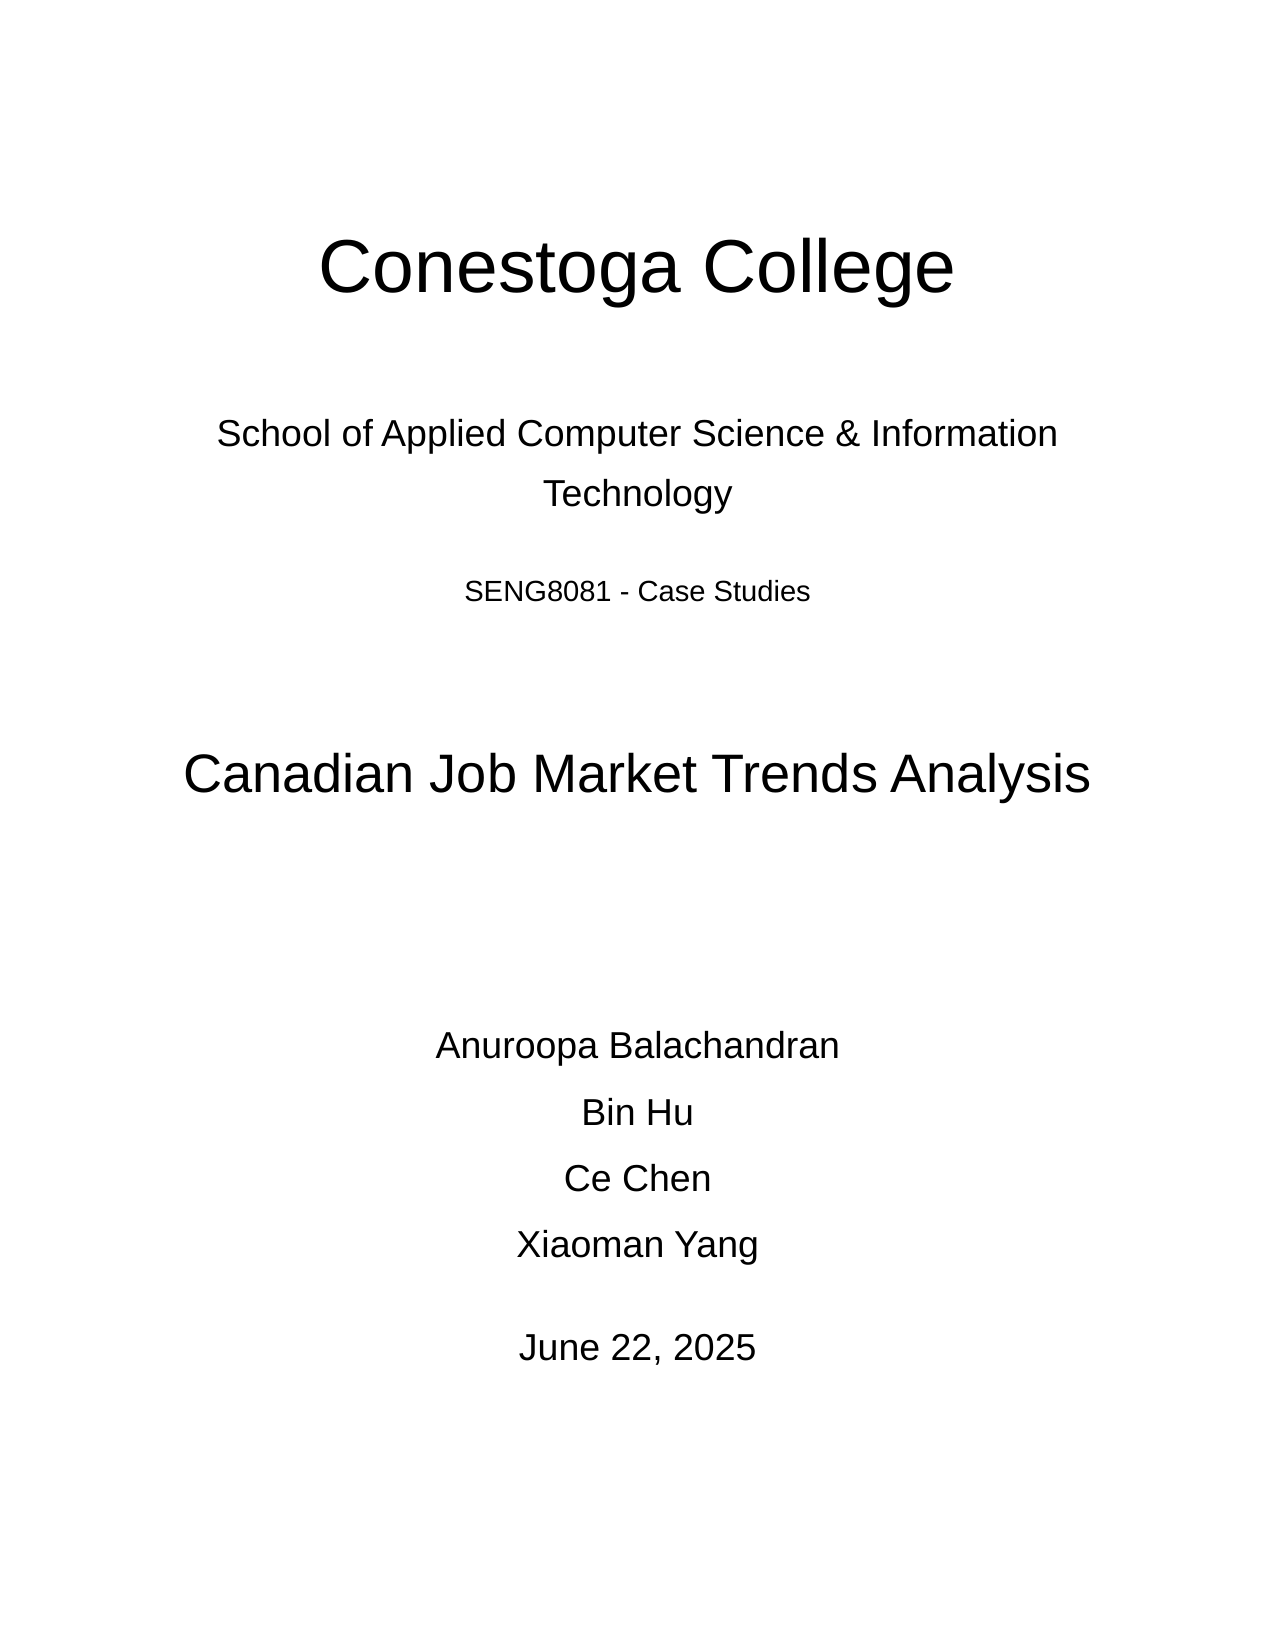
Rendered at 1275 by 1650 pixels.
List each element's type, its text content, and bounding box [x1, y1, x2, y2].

text Ce Chen [150, 1156, 1125, 1199]
text June 22, 2025 [150, 1325, 1125, 1368]
text Canadian Job Market Trends Analysis [150, 741, 1125, 803]
text Anuroopa Balachandran [150, 1024, 1125, 1067]
text Bin Hu [150, 1090, 1125, 1133]
text School of Applied Computer Science & Information [150, 411, 1125, 454]
text Technology [150, 471, 1125, 514]
text Xiaoman Yang [150, 1222, 1125, 1266]
text SENG8081 - Case Studies [150, 574, 1125, 607]
text Conestoga College [150, 222, 1125, 308]
